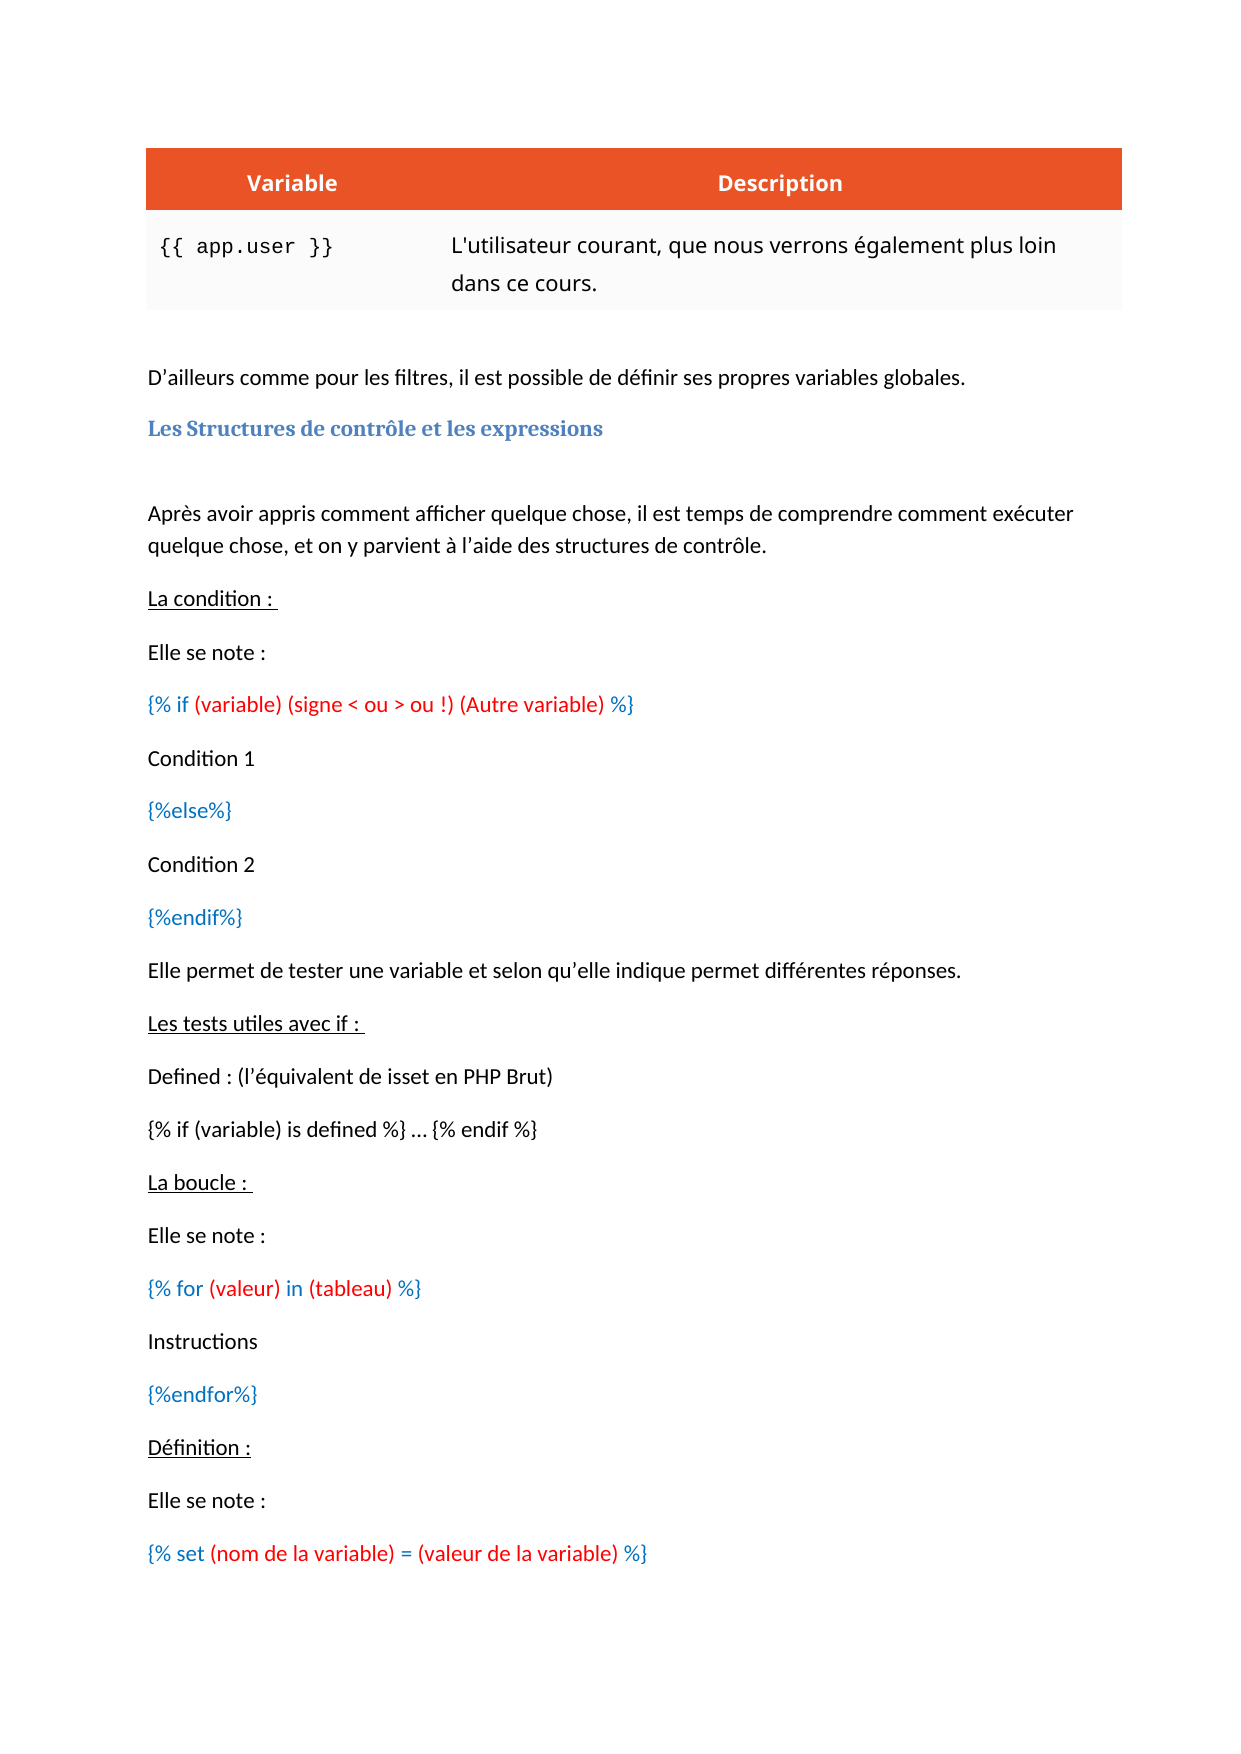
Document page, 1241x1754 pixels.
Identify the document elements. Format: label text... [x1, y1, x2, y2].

text Condition 2 [148, 850, 1093, 878]
text {% set (nom de la variable) = (valeur de la variable) %} [148, 1539, 1093, 1567]
table_cell {{ app.user }} [146, 210, 438, 310]
text {%endif%} [148, 903, 1093, 931]
text {%endfor%} [148, 1380, 1093, 1408]
text Condition 1 [148, 744, 1093, 772]
text Définition : [148, 1433, 1093, 1461]
table_header Description [438, 148, 1122, 210]
text La condition : [148, 584, 1093, 613]
text D’ailleurs comme pour les filtres, il est possible de définir ses propres variables globales. [148, 363, 1093, 391]
text Elle permet de tester une variable et selon qu’elle indique permet différentes réponses. [148, 956, 1093, 984]
subtitle Les Structures de contrôle et les expressions [148, 416, 1093, 442]
text {% for (valeur) in (tableau) %} [148, 1274, 1093, 1302]
text Elle se note : [148, 638, 1093, 666]
text {% if (variable) (signe < ou > ou !) (Autre variable) %} [148, 691, 1093, 719]
text {% if (variable) is defined %} … {% endif %} [148, 1115, 1093, 1143]
text Defined : (l’équivalent de isset en PHP Brut) [148, 1062, 1093, 1090]
table_header Variable [146, 148, 438, 210]
text {%else%} [148, 797, 1093, 825]
text La boucle : [148, 1168, 1093, 1196]
text Elle se note : [148, 1486, 1093, 1514]
text Elle se note : [148, 1221, 1093, 1249]
text Après avoir appris comment afficher quelque chose, il est temps de comprendre comment exécuter quelque chose, et on y parvient à l’aide des structures de contrôle. [148, 499, 1093, 559]
text Instructions [148, 1327, 1093, 1355]
text Les tests utiles avec if : [148, 1009, 1093, 1037]
table_cell L'utilisateur courant, que nous verrons également plus loin dans ce cours. [438, 210, 1122, 310]
